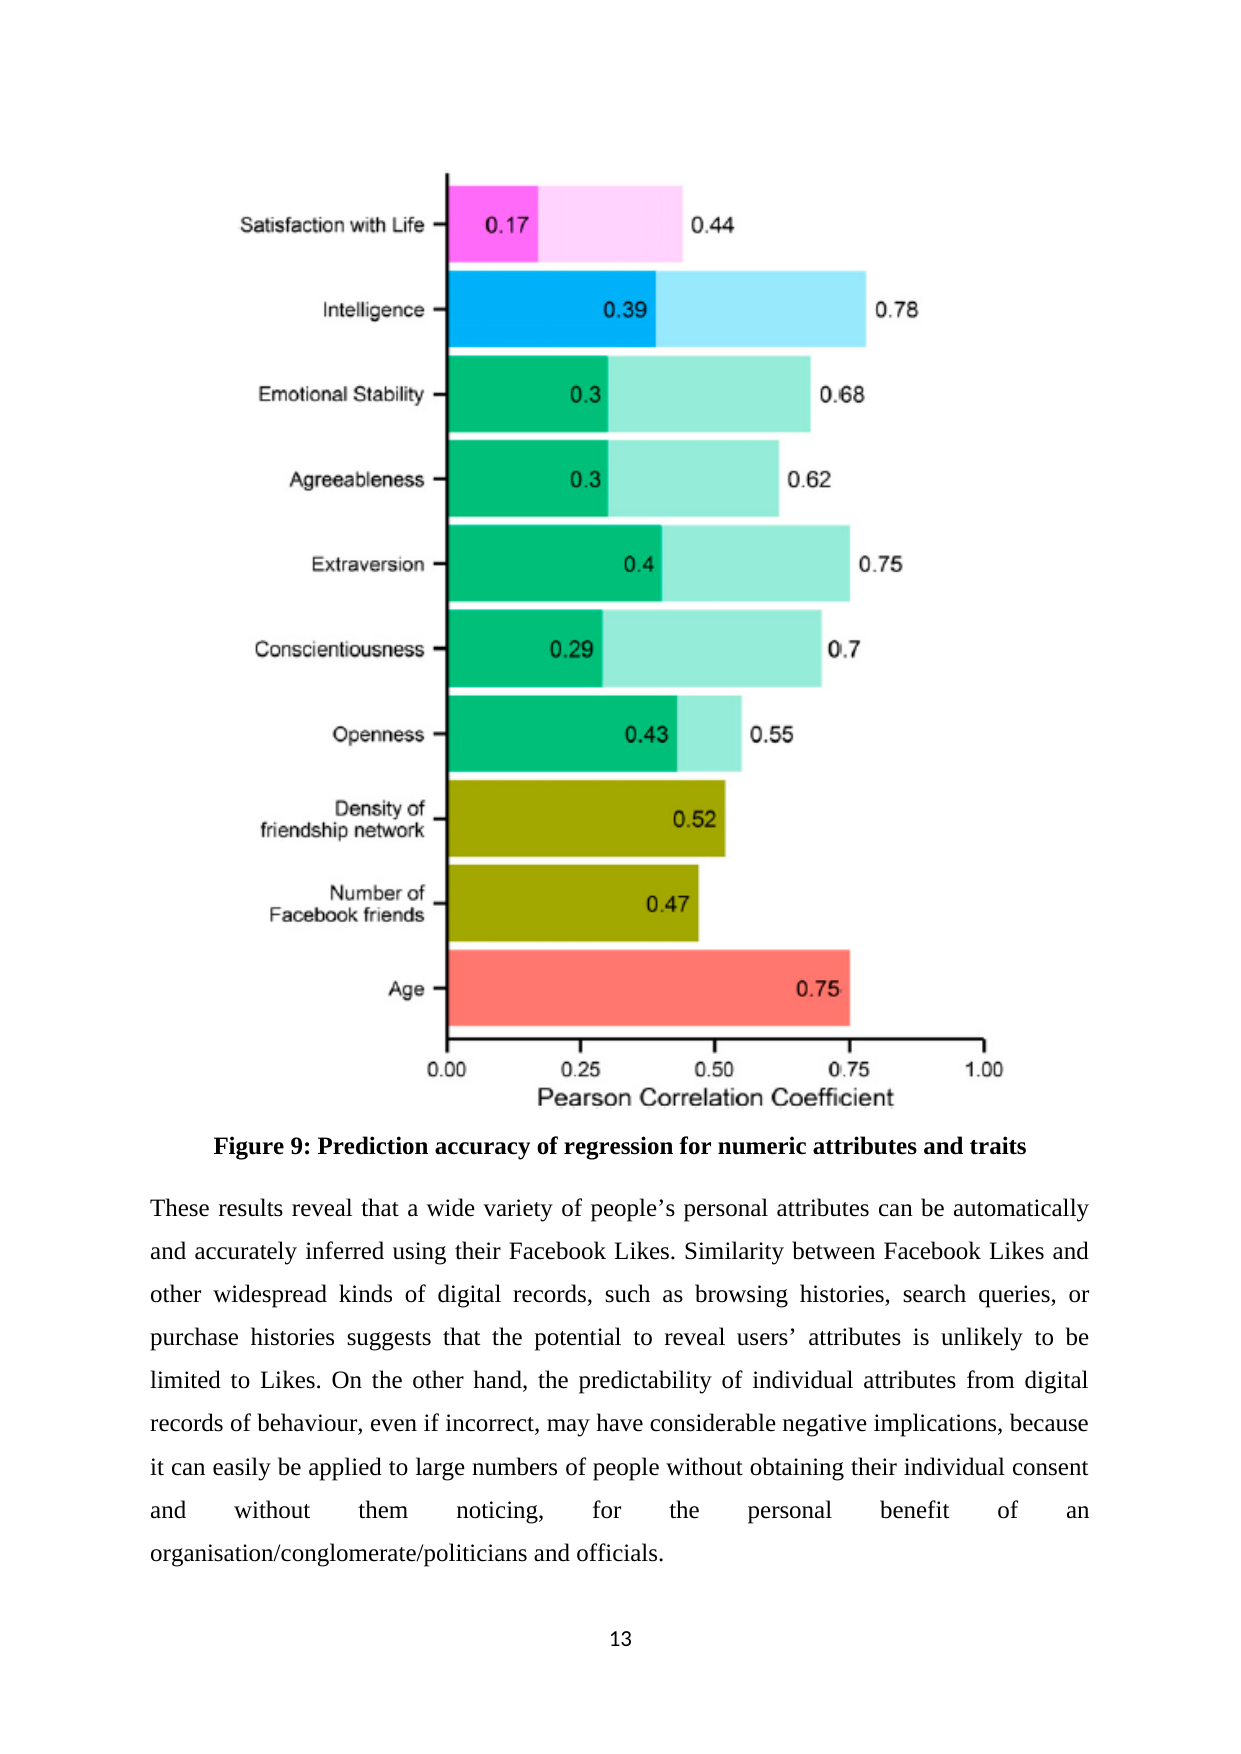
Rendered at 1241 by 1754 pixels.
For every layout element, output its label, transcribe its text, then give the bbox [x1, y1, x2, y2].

text These results reveal that a wide variety of people’s personal attributes can be automatically and accurately inferred using their Facebook Likes. Similarity between Facebook Likes and other widespread kinds of digital records, such as browsing histories, search queries, or purchase histories suggests that the potential to reveal users’ attributes is unlikely to be limited to Likes. On the other hand, the predictability of individual attributes from digital records of behaviour, even if incorrect, may have considerable negative implications, because it can easily be applied to large numbers of people without obtaining their individual consent and without them noticing, for the personal benefit of an organisation/conglomerate/politicians and officials. [150, 1193, 1090, 1567]
text Figure 9: Prediction accuracy of regression for numeric attributes and traits [150, 1131, 1090, 1160]
